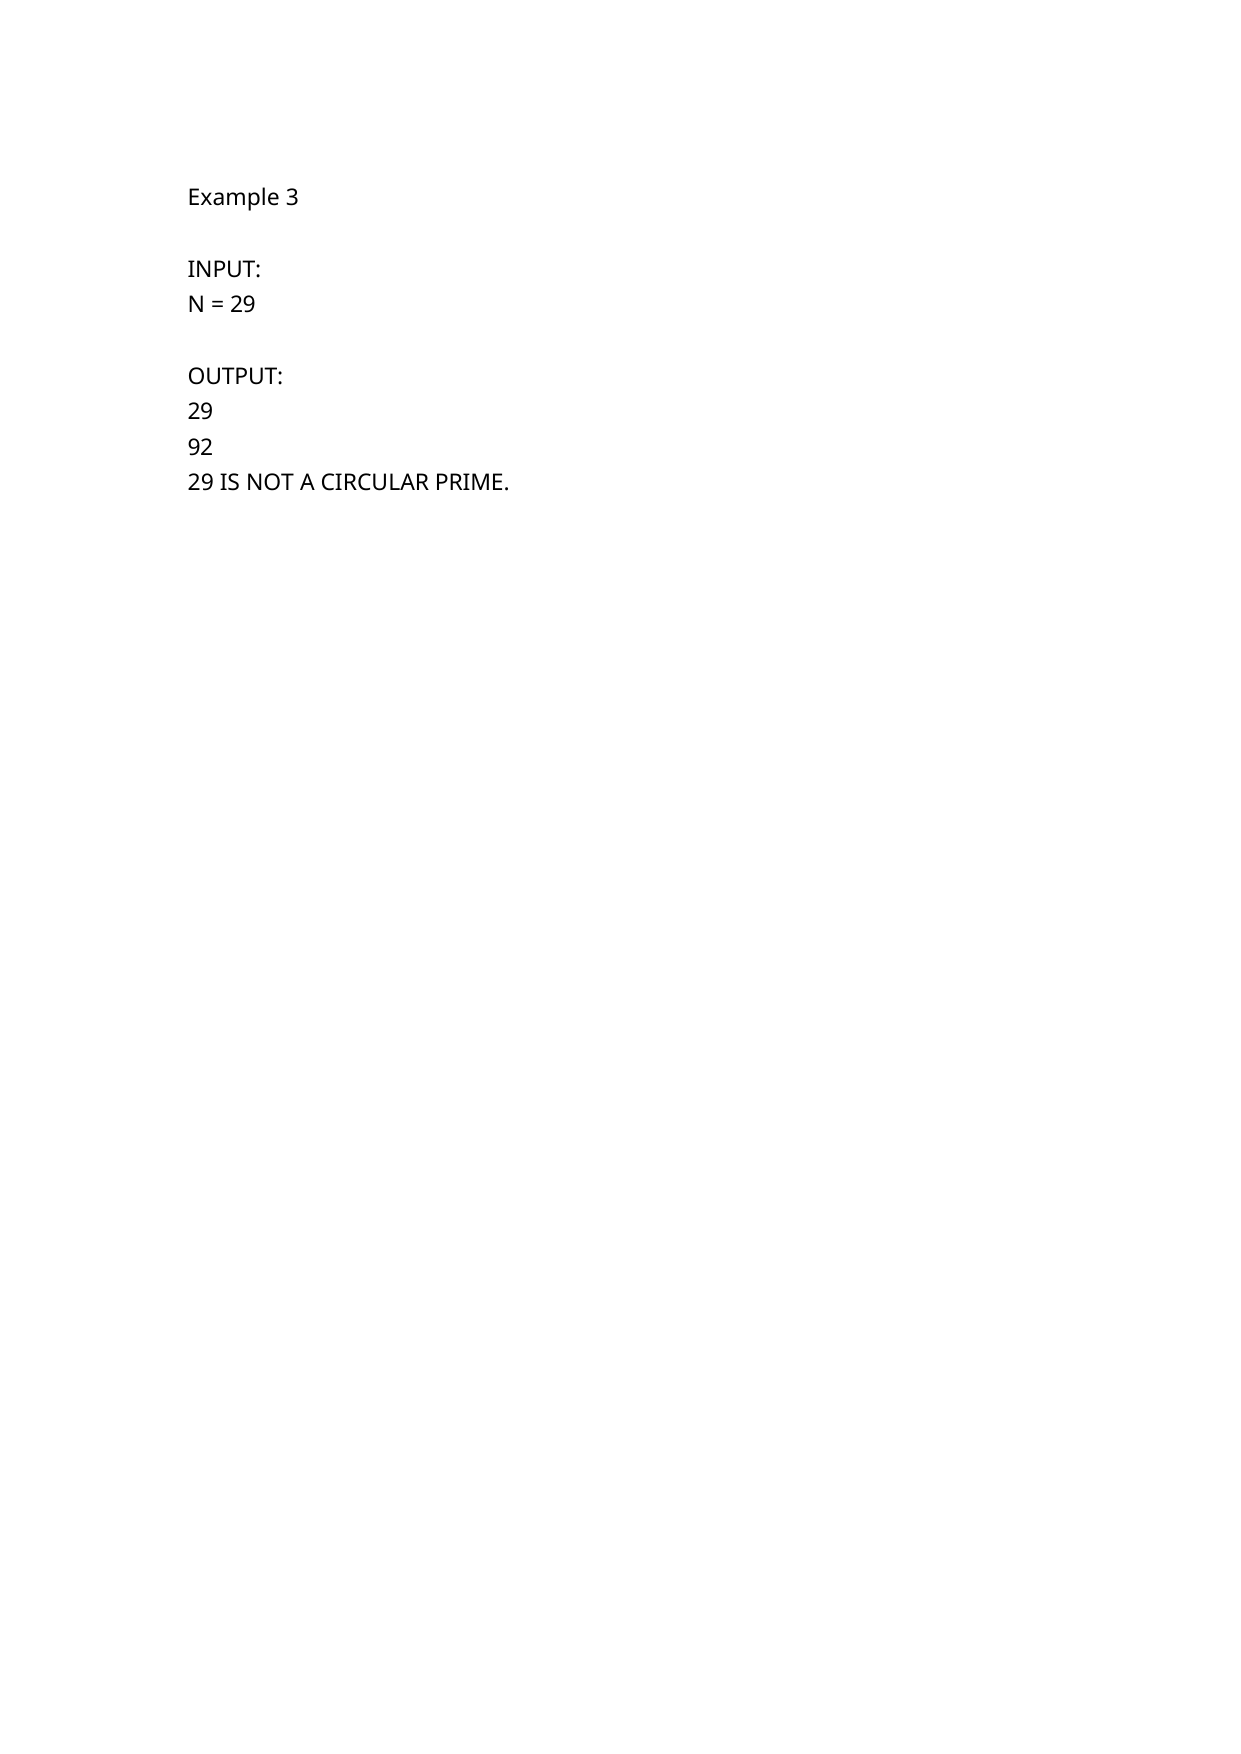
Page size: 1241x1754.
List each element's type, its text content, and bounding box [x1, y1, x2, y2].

text 29 IS NOT A CIRCULAR PRIME. [187, 466, 1167, 497]
text Example 3 [187, 181, 1167, 212]
text 92 [187, 430, 1167, 462]
text INPUT: [187, 253, 1167, 284]
text 29 [187, 395, 1167, 426]
text N = 29 [187, 288, 1167, 319]
text OUTPUT: [187, 360, 1167, 391]
